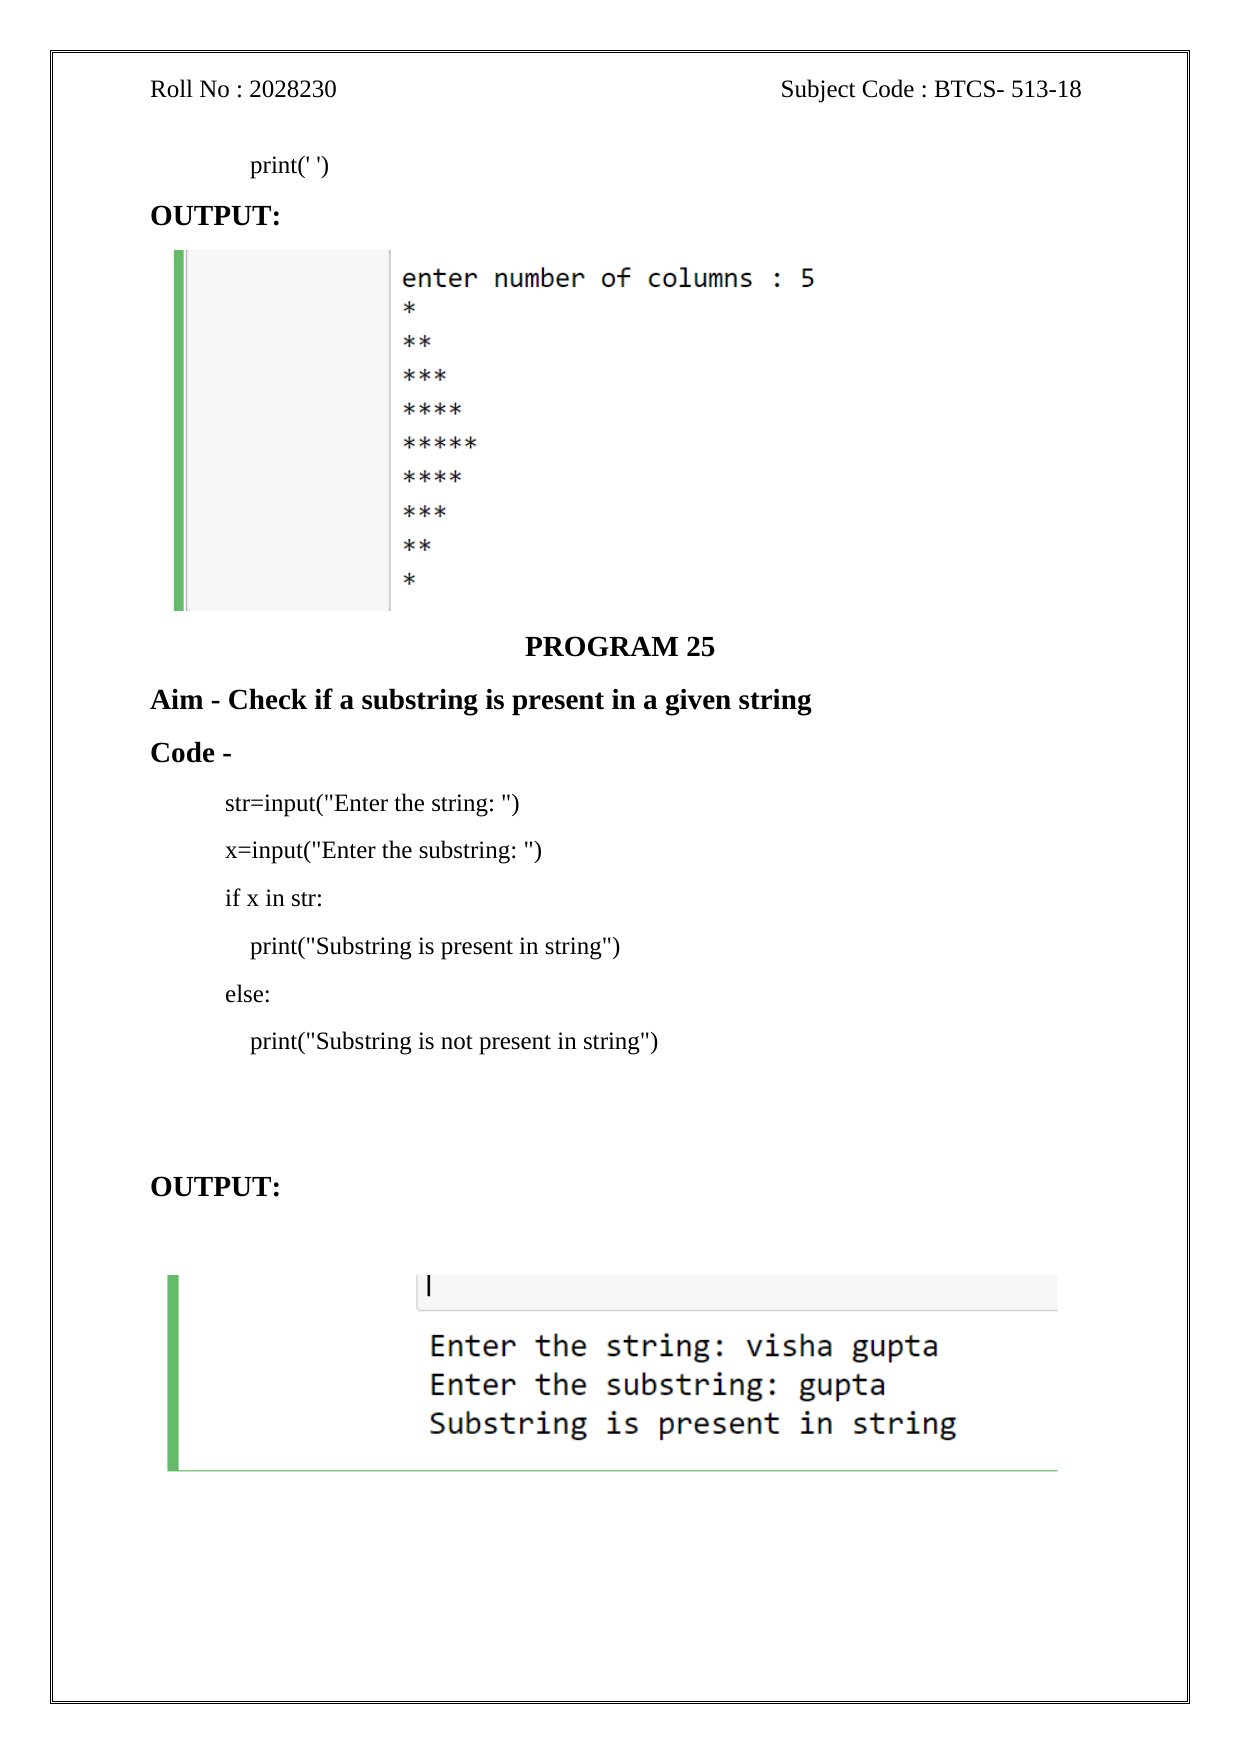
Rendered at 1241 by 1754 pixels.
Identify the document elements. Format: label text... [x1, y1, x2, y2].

picture [150, 1275, 1058, 1479]
text OUTPUT: [150, 1169, 1090, 1203]
text else: [225, 979, 1090, 1007]
text Code - [150, 735, 1090, 768]
text str=input("Enter the string: ") [225, 788, 1090, 817]
text print("Substring is present in string") [225, 931, 1090, 960]
picture [150, 250, 935, 611]
text x=input("Enter the substring: ") [225, 836, 1090, 864]
text if x in str: [225, 883, 1090, 912]
text print(' ') [225, 150, 1090, 179]
text PROGRAM 25 [150, 629, 1090, 663]
text OUTPUT: [150, 198, 1090, 231]
text print("Substring is not present in string") [225, 1026, 1090, 1055]
text Aim - Check if a substring is present in a given string [150, 682, 1090, 716]
